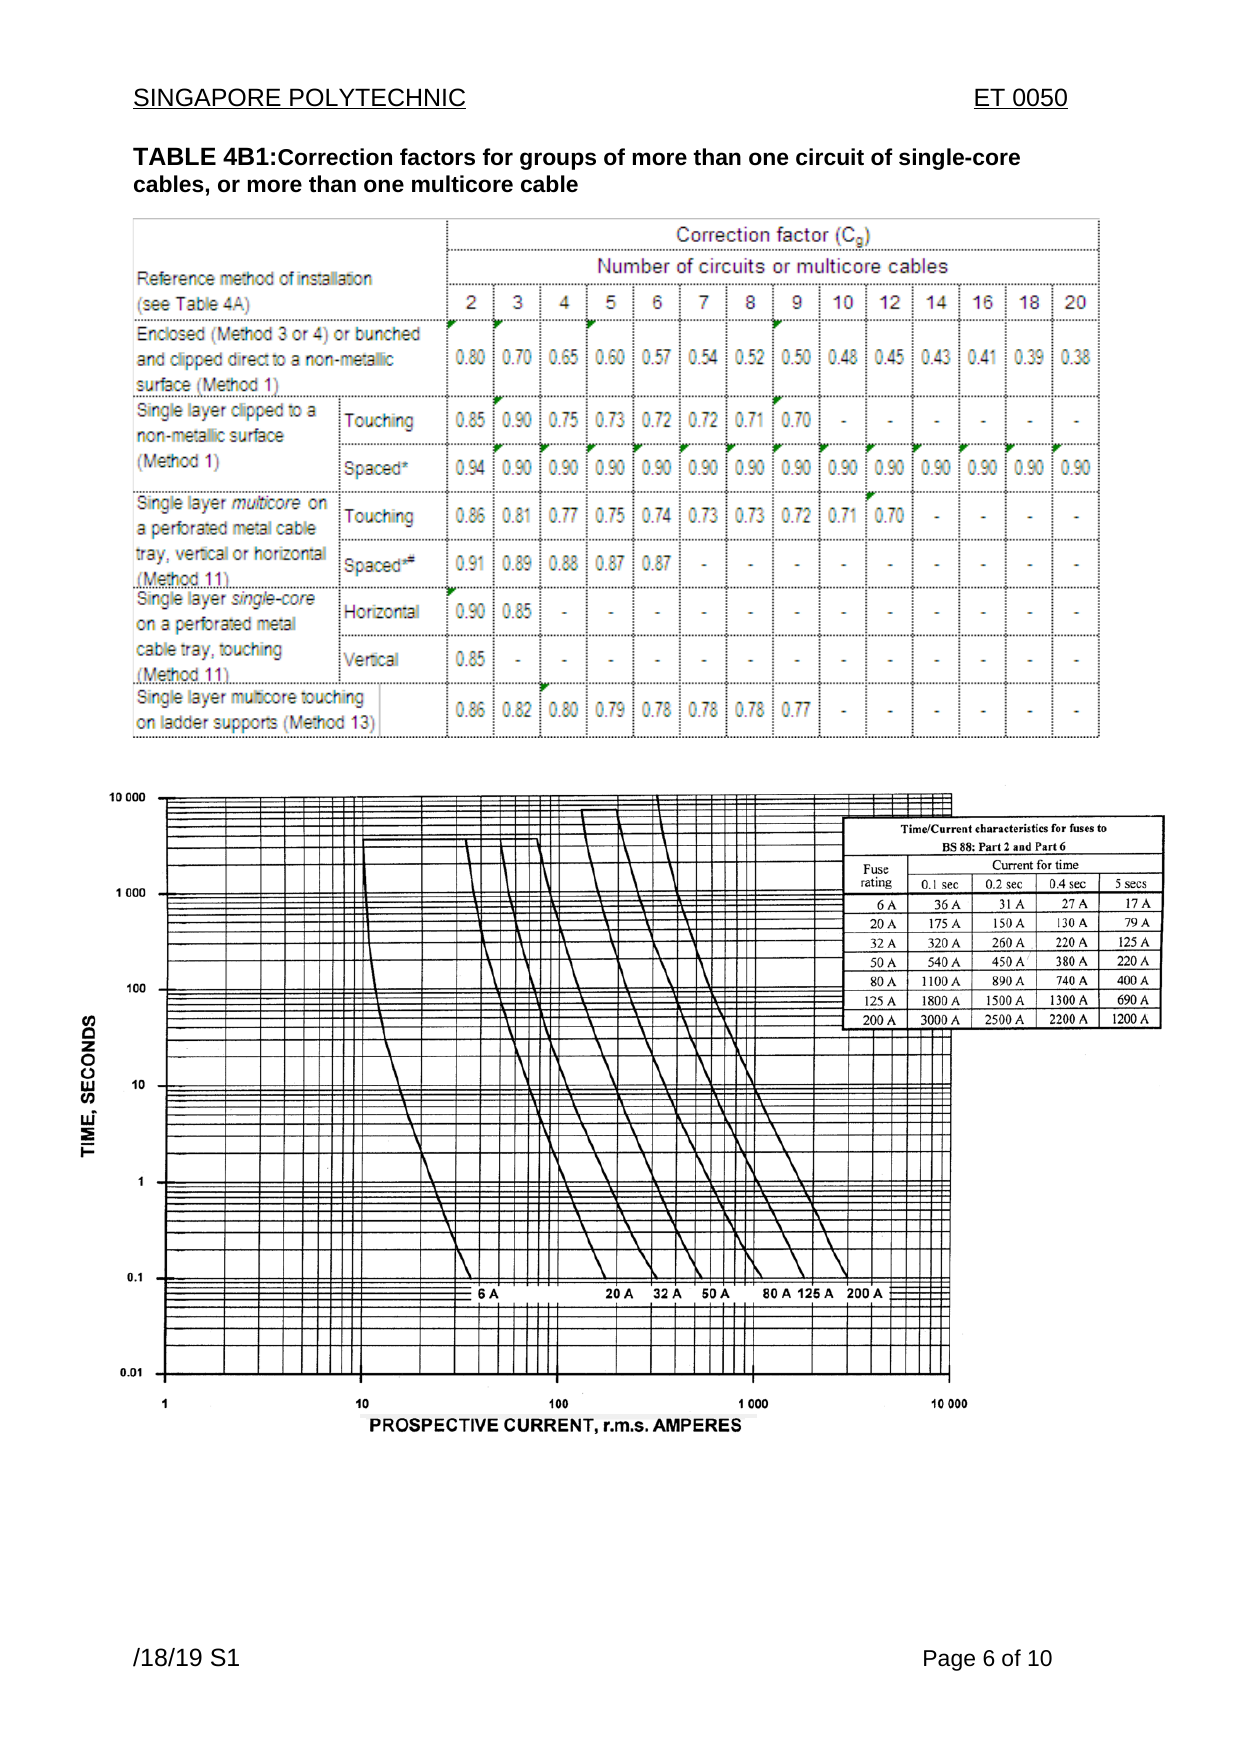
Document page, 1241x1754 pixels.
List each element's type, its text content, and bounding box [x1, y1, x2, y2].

text TABLE 4B1:Correction factors for groups of more than one circuit of single-core cables, or more than one multicore cable [133, 142, 1090, 197]
picture [73, 780, 1174, 1441]
picture [132, 218, 1100, 738]
